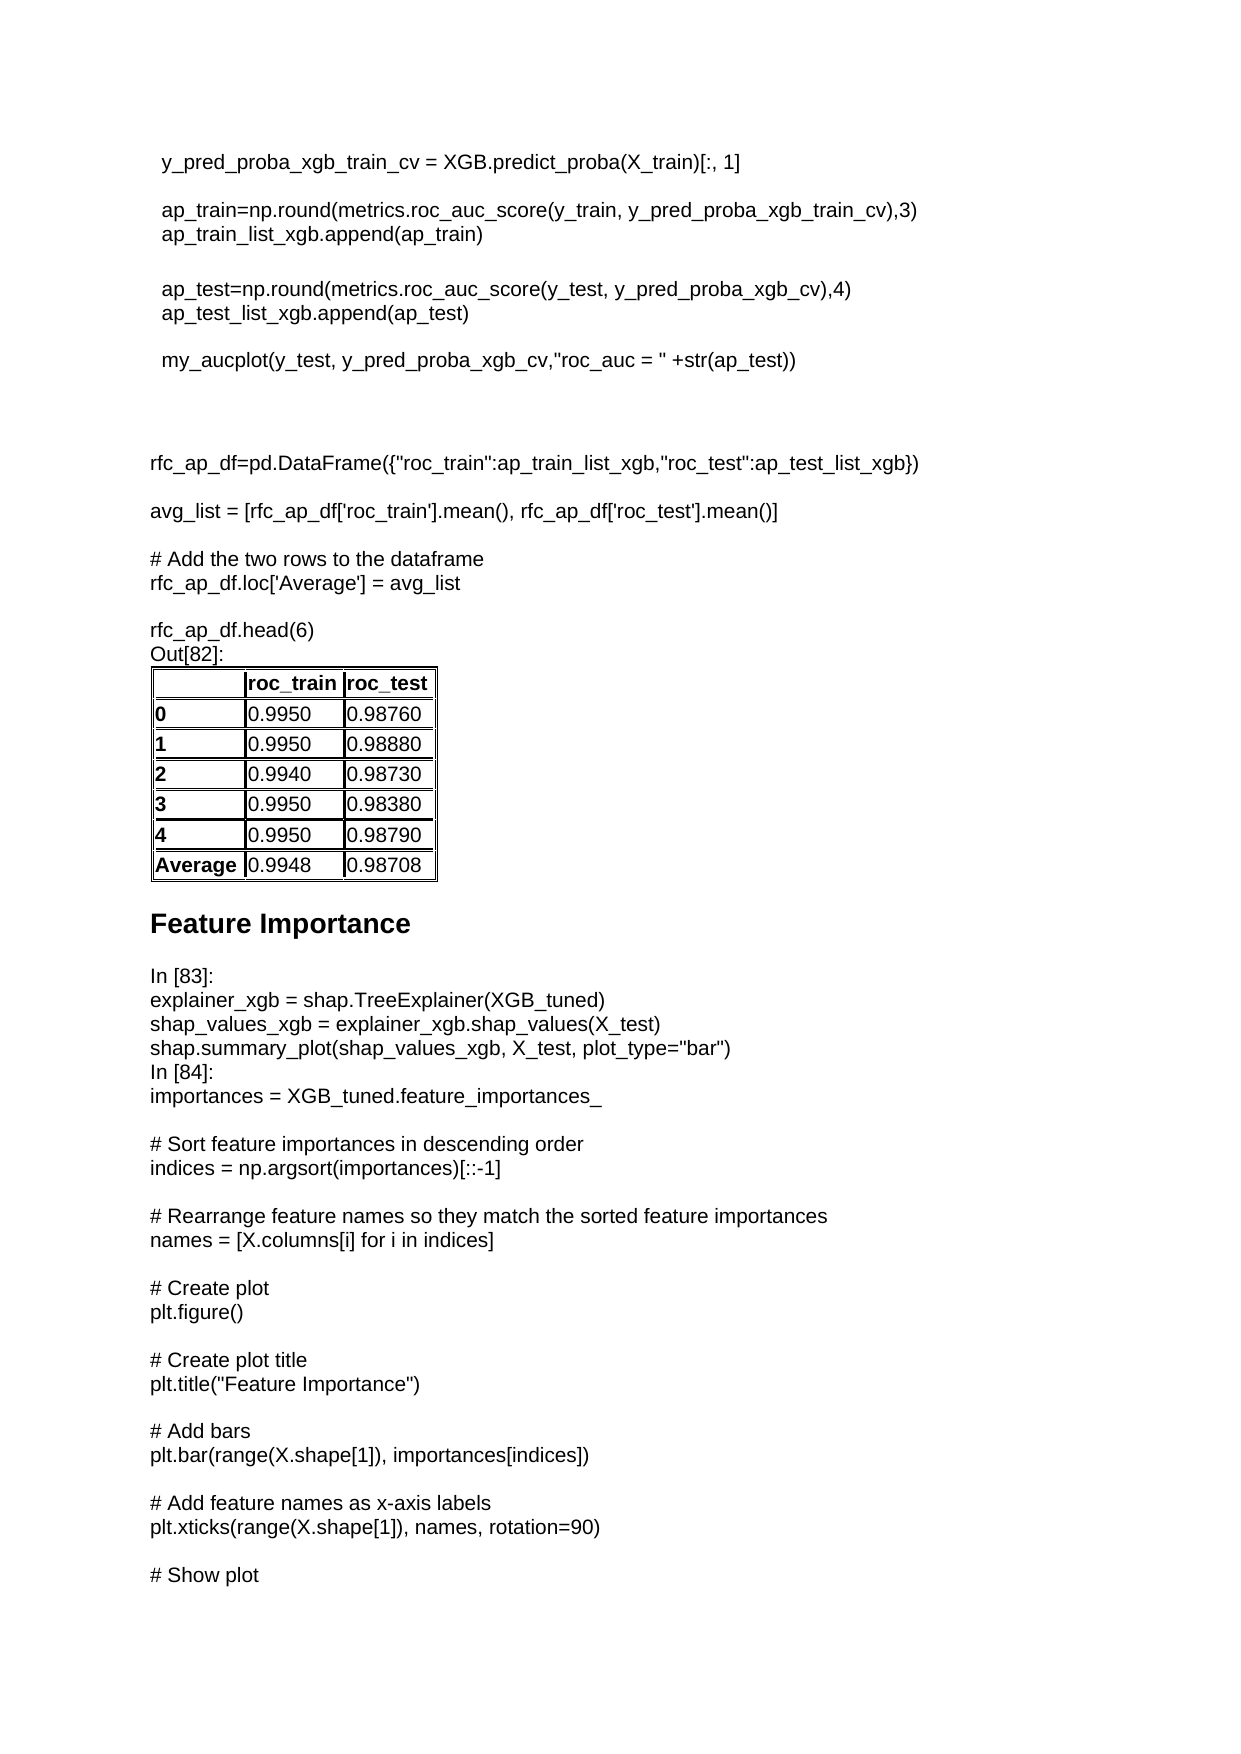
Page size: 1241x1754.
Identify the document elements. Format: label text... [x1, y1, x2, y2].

text explainer_xgb = shap.TreeExplainer(XGB_tuned) [150, 988, 1090, 1012]
text ap_train=np.round(metrics.roc_auc_score(y_train, y_pred_proba_xgb_train_cv),3) [150, 198, 1090, 222]
text plt.figure() [150, 1299, 1090, 1323]
table_cell 0.9950 [247, 821, 343, 848]
text avg_list = [rfc_ap_df['roc_train'].mean(), rfc_ap_df['roc_test'].mean()] [150, 498, 1090, 522]
text plt.bar(range(X.shape[1]), importances[indices]) [150, 1443, 1090, 1467]
text indices = np.argsort(importances)[::-1] [150, 1156, 1090, 1180]
table_cell 4 [152, 818, 244, 848]
table_cell 0.9950 [247, 730, 343, 757]
text # Create plot title [150, 1347, 1090, 1371]
text # Create plot [150, 1276, 1090, 1299]
text # Add the two rows to the dataframe [150, 546, 1090, 570]
text Out[82]: [150, 642, 1090, 666]
table_cell 0.98880 [344, 727, 436, 757]
text In [84]: [150, 1060, 1090, 1084]
text # Add bars [150, 1419, 1090, 1443]
text my_aucplot(y_test, y_pred_proba_xgb_cv,"roc_auc = " +str(ap_test)) [150, 348, 1090, 372]
text # Show plot [150, 1563, 1090, 1587]
table_cell 3 [154, 788, 244, 818]
table_cell 0.98708 [344, 848, 435, 878]
table_cell 0.9950 [247, 700, 343, 727]
table_cell 0.9948 [245, 852, 344, 878]
table_cell 1 [152, 727, 245, 757]
table_cell 0 [152, 697, 245, 727]
text # Add feature names as x-axis labels [150, 1491, 1090, 1515]
table_header roc_train [245, 668, 344, 697]
text plt.title("Feature Importance") [150, 1371, 1090, 1395]
text # Sort feature importances in descending order [150, 1132, 1090, 1156]
text ap_test_list_xgb.append(ap_test) [150, 300, 1090, 324]
table_header [154, 670, 245, 697]
table_cell 0.98380 [346, 788, 435, 818]
text Feature Importance [150, 907, 1090, 939]
text rfc_ap_df=pd.DataFrame({"roc_train":ap_train_list_xgb,"roc_test":ap_test_list_xgb}) [150, 451, 1090, 474]
table_header roc_test [344, 670, 435, 697]
text # Rearrange feature names so they match the sorted feature importances [150, 1204, 1090, 1228]
text rfc_ap_df.loc['Average'] = avg_list [150, 570, 1090, 594]
text names = [X.columns[i] for i in indices] [150, 1228, 1090, 1252]
text importances = XGB_tuned.feature_importances_ [150, 1084, 1090, 1108]
text ap_train_list_xgb.append(ap_train) [150, 222, 1090, 246]
text rfc_ap_df.head(6) [150, 618, 1090, 642]
table_cell 0.9940 [247, 761, 343, 787]
text shap_values_xgb = explainer_xgb.shap_values(X_test) [150, 1012, 1090, 1036]
table_cell 2 [154, 757, 244, 787]
text ap_test=np.round(metrics.roc_auc_score(y_test, y_pred_proba_xgb_cv),4) [150, 276, 1090, 300]
text shap.summary_plot(shap_values_xgb, X_test, plot_type="bar") [150, 1036, 1090, 1060]
text plt.xticks(range(X.shape[1]), names, rotation=90) [150, 1515, 1090, 1539]
table_cell 0.98730 [346, 757, 435, 787]
table_cell 0.98760 [344, 697, 436, 727]
text y_pred_proba_xgb_train_cv = XGB.predict_proba(X_train)[:, 1] [150, 150, 1090, 174]
text In [83]: [150, 964, 1090, 988]
table_cell 0.98790 [346, 818, 436, 848]
table_cell 0.9950 [247, 791, 343, 818]
table_cell Average [154, 848, 245, 878]
